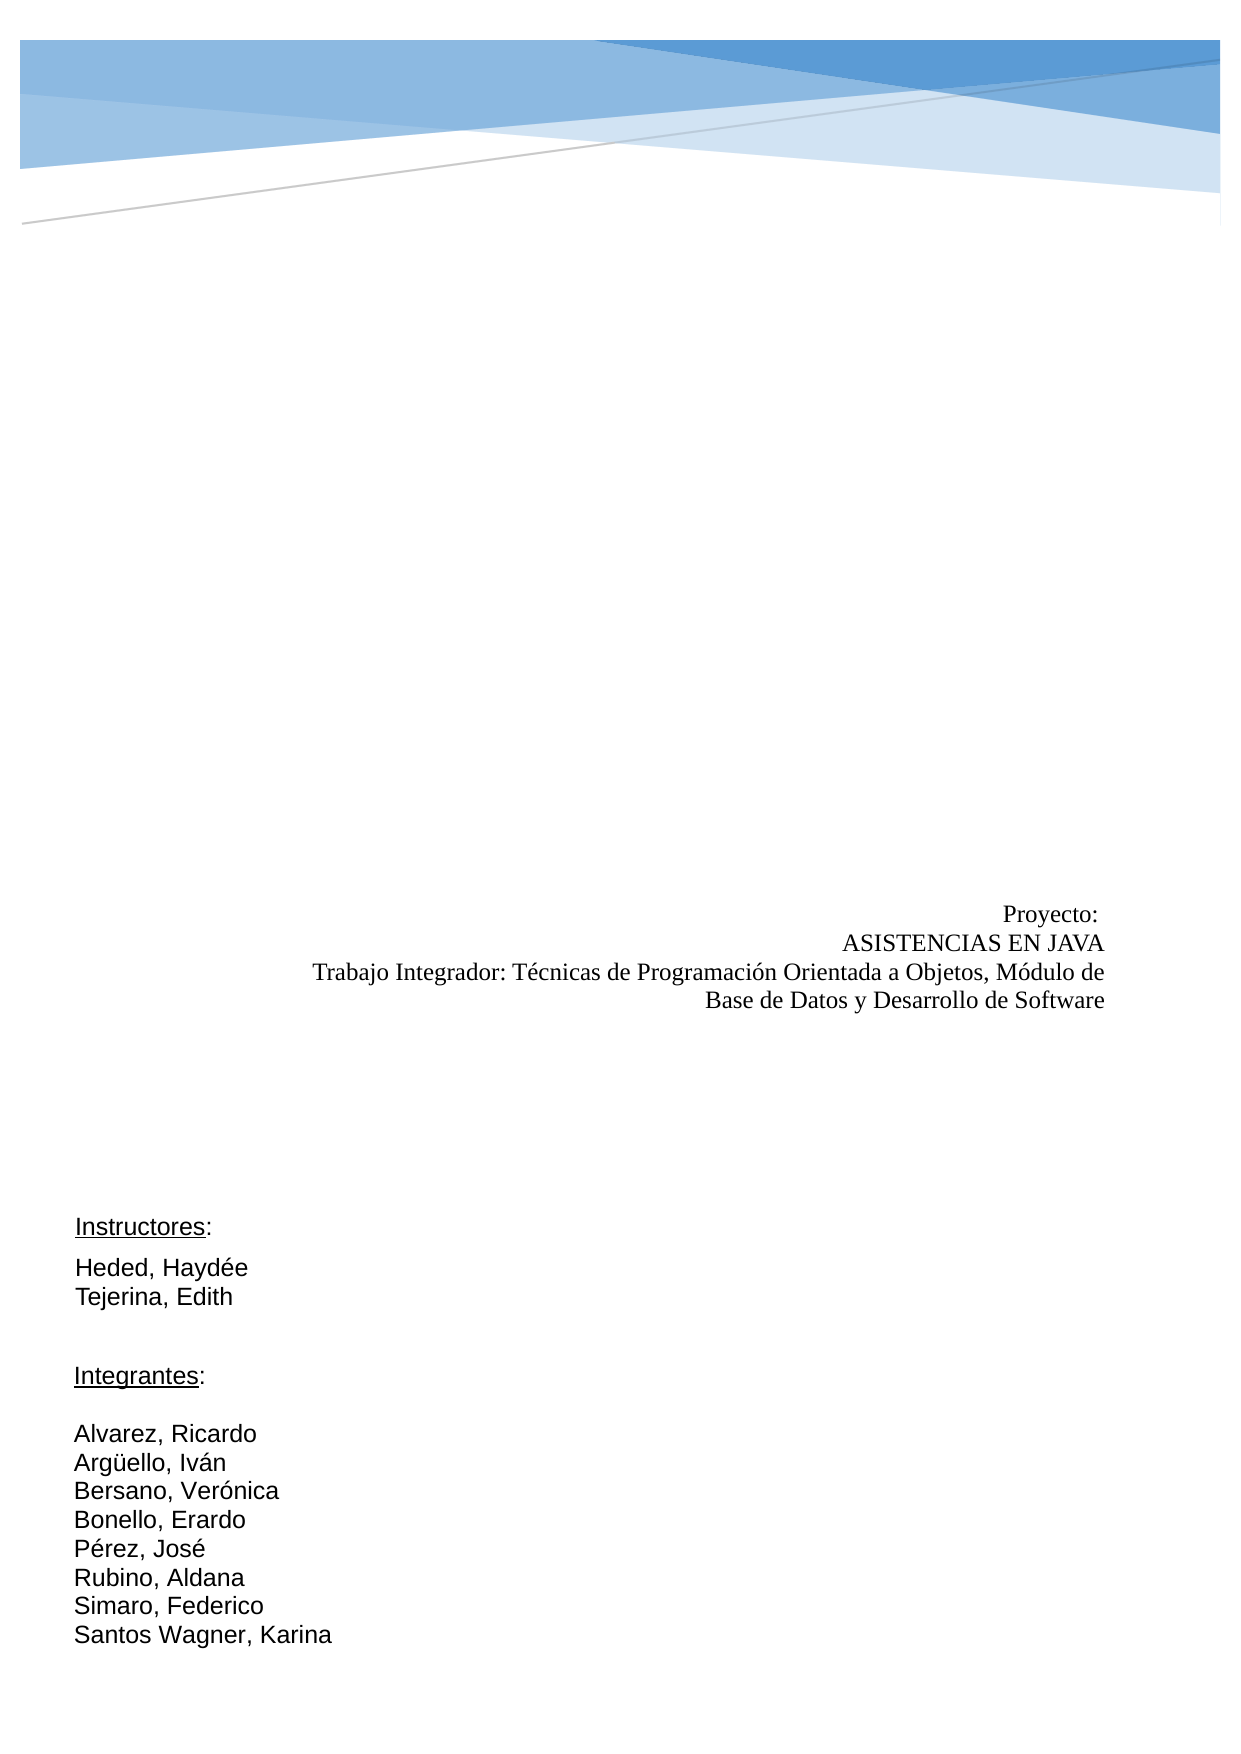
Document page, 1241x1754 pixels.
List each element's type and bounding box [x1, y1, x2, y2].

picture [20, 40, 1221, 240]
